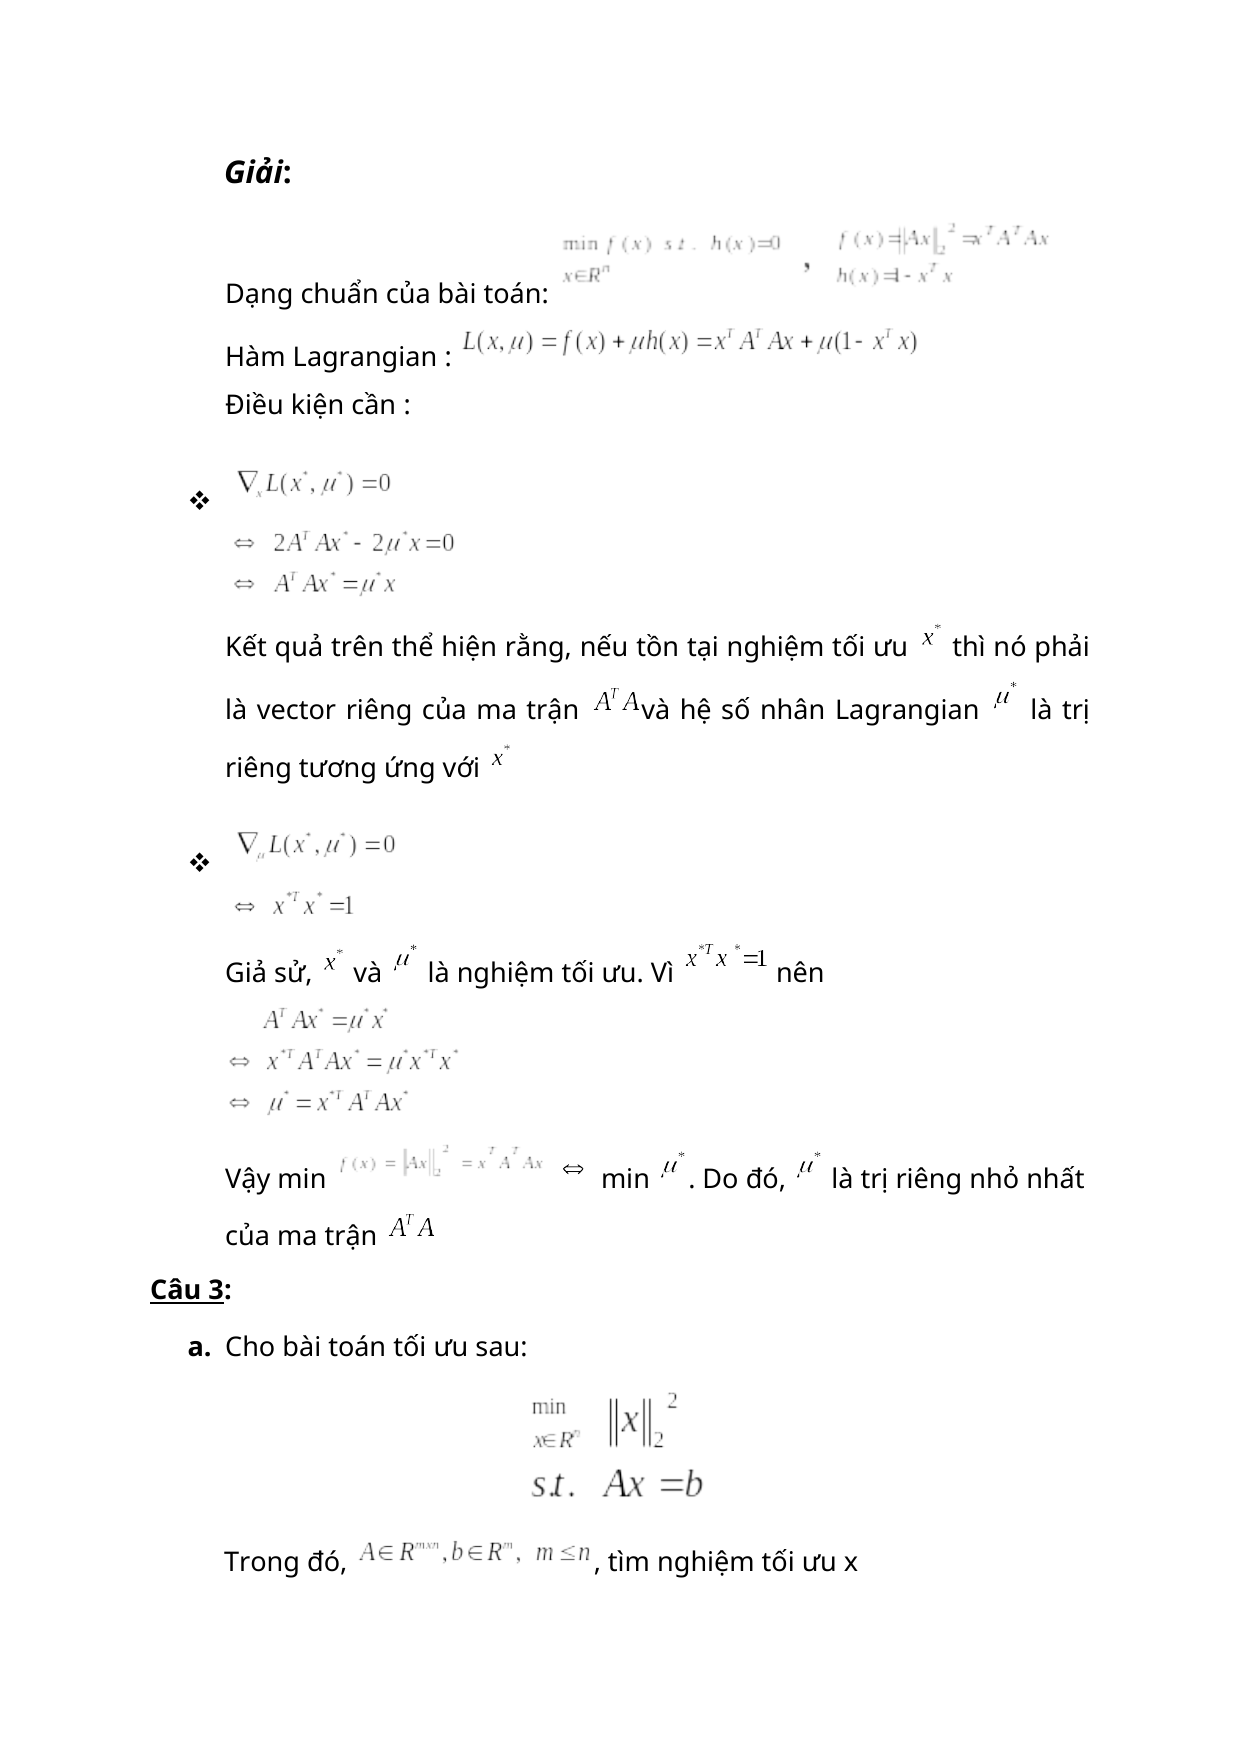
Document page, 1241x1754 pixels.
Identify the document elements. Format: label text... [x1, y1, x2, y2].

list Dạng chuẩn của bài toán: [225, 212, 1090, 312]
text Câu 3: [150, 1271, 1090, 1307]
list Hàm Lagrangian : [225, 323, 1090, 374]
list Điều kiện cần : [225, 385, 1090, 422]
text Giải: [224, 150, 1090, 193]
list Kết quả trên thể hiện rằng, nếu tồn tại nghiệm tối ưu thì nó phải là vector riêng của ma trận và hệ số nhân Lagrangian là trị riêng tương ứng với [225, 617, 1090, 785]
text Trong đó, , tìm nghiệm tối ưu x [224, 1534, 1090, 1579]
list Cho bài toán tối ưu sau: [187, 1327, 1090, 1364]
list Giả sử, và là nghiệm tối ưu. Vì nên [225, 938, 1090, 990]
list Vậy min min . Do đó, là trị riêng nhỏ nhất của ma trận [225, 1136, 1090, 1253]
